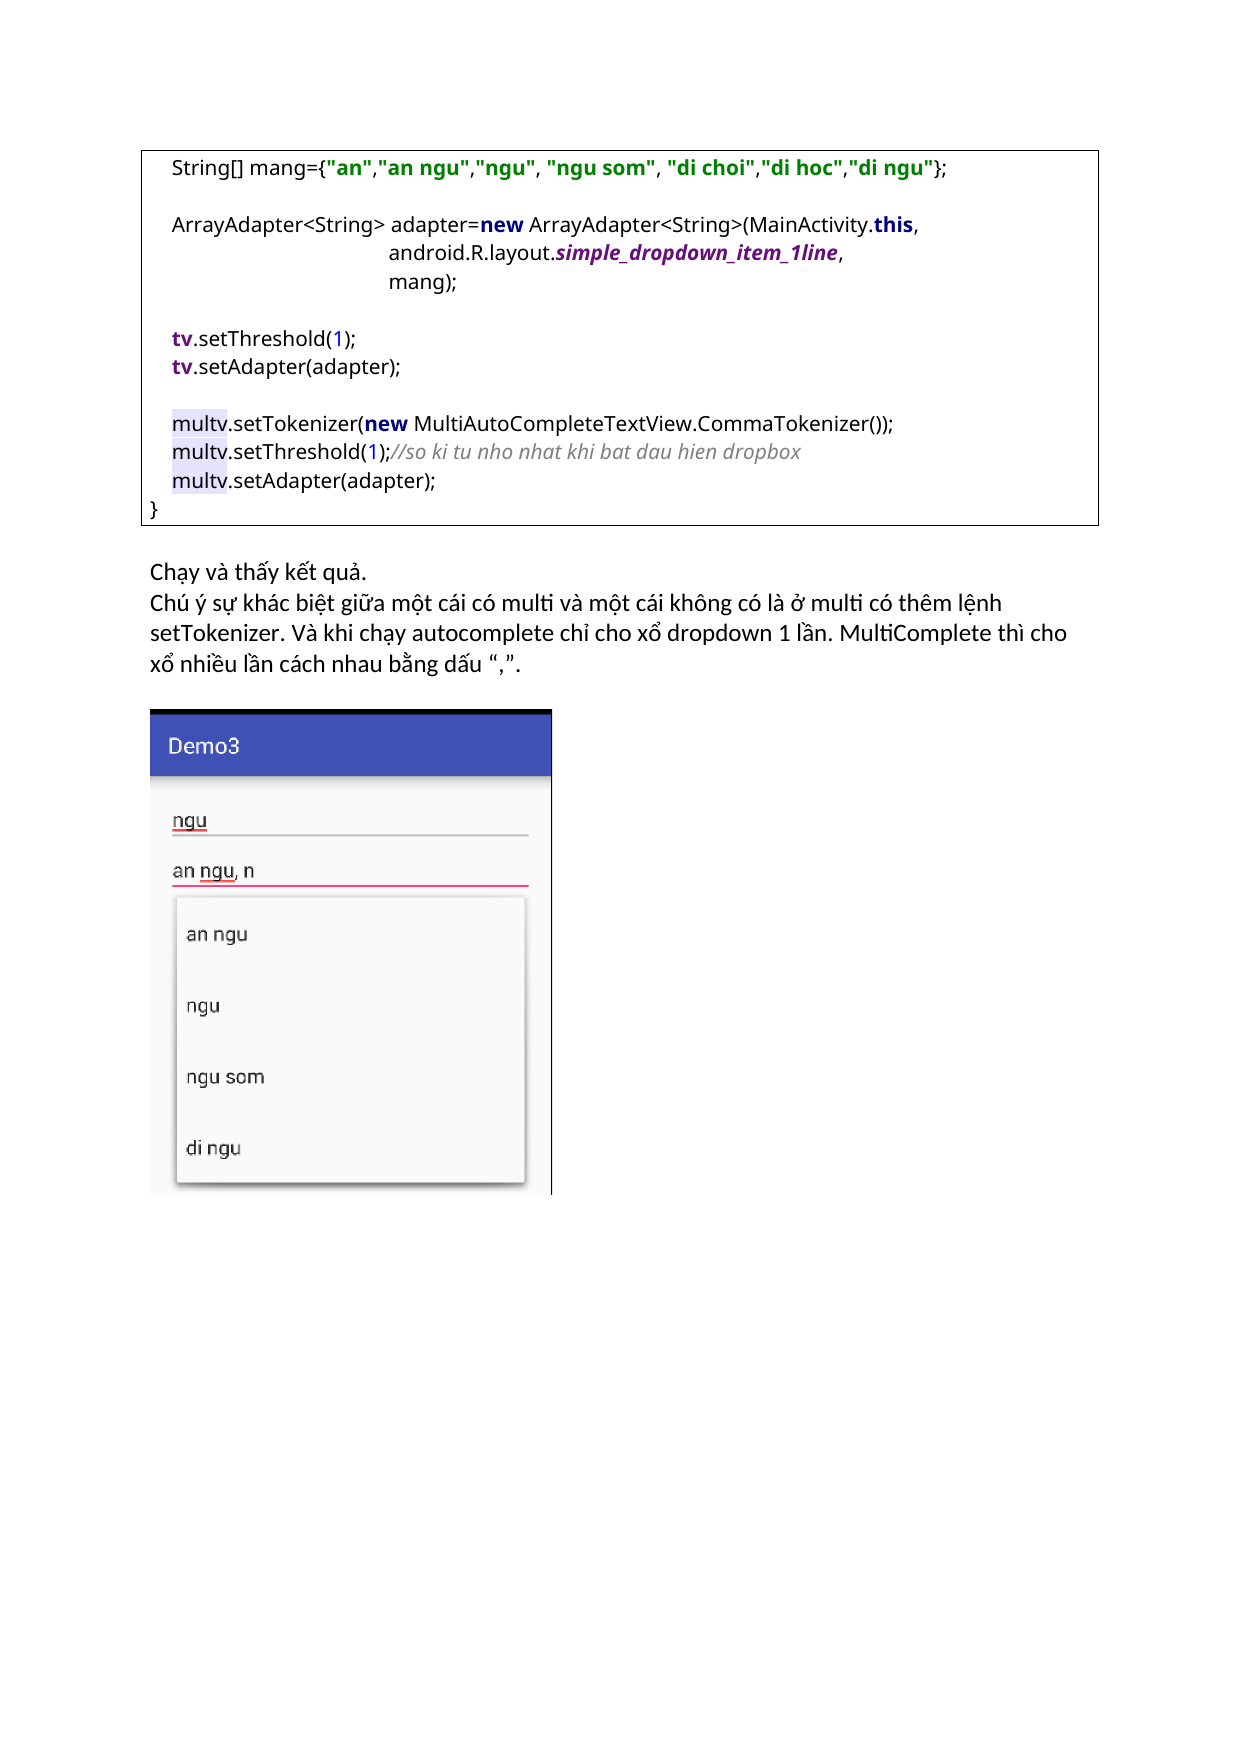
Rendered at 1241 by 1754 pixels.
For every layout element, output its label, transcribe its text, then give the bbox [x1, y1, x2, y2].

text Chạy và thấy kết quả. [150, 556, 1090, 587]
text Chú ý sự khác biệt giữa một cái có multi và một cái không có là ở multi có thêm lệnh setTokenizer. Và khi chạy autocomplete chỉ cho xổ dropdown 1 lần. MultiComplete thì cho xổ nhiều lần cách nhau bằng dấu “,”. [150, 587, 1090, 678]
picture [150, 709, 553, 1195]
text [142, 151, 1098, 525]
